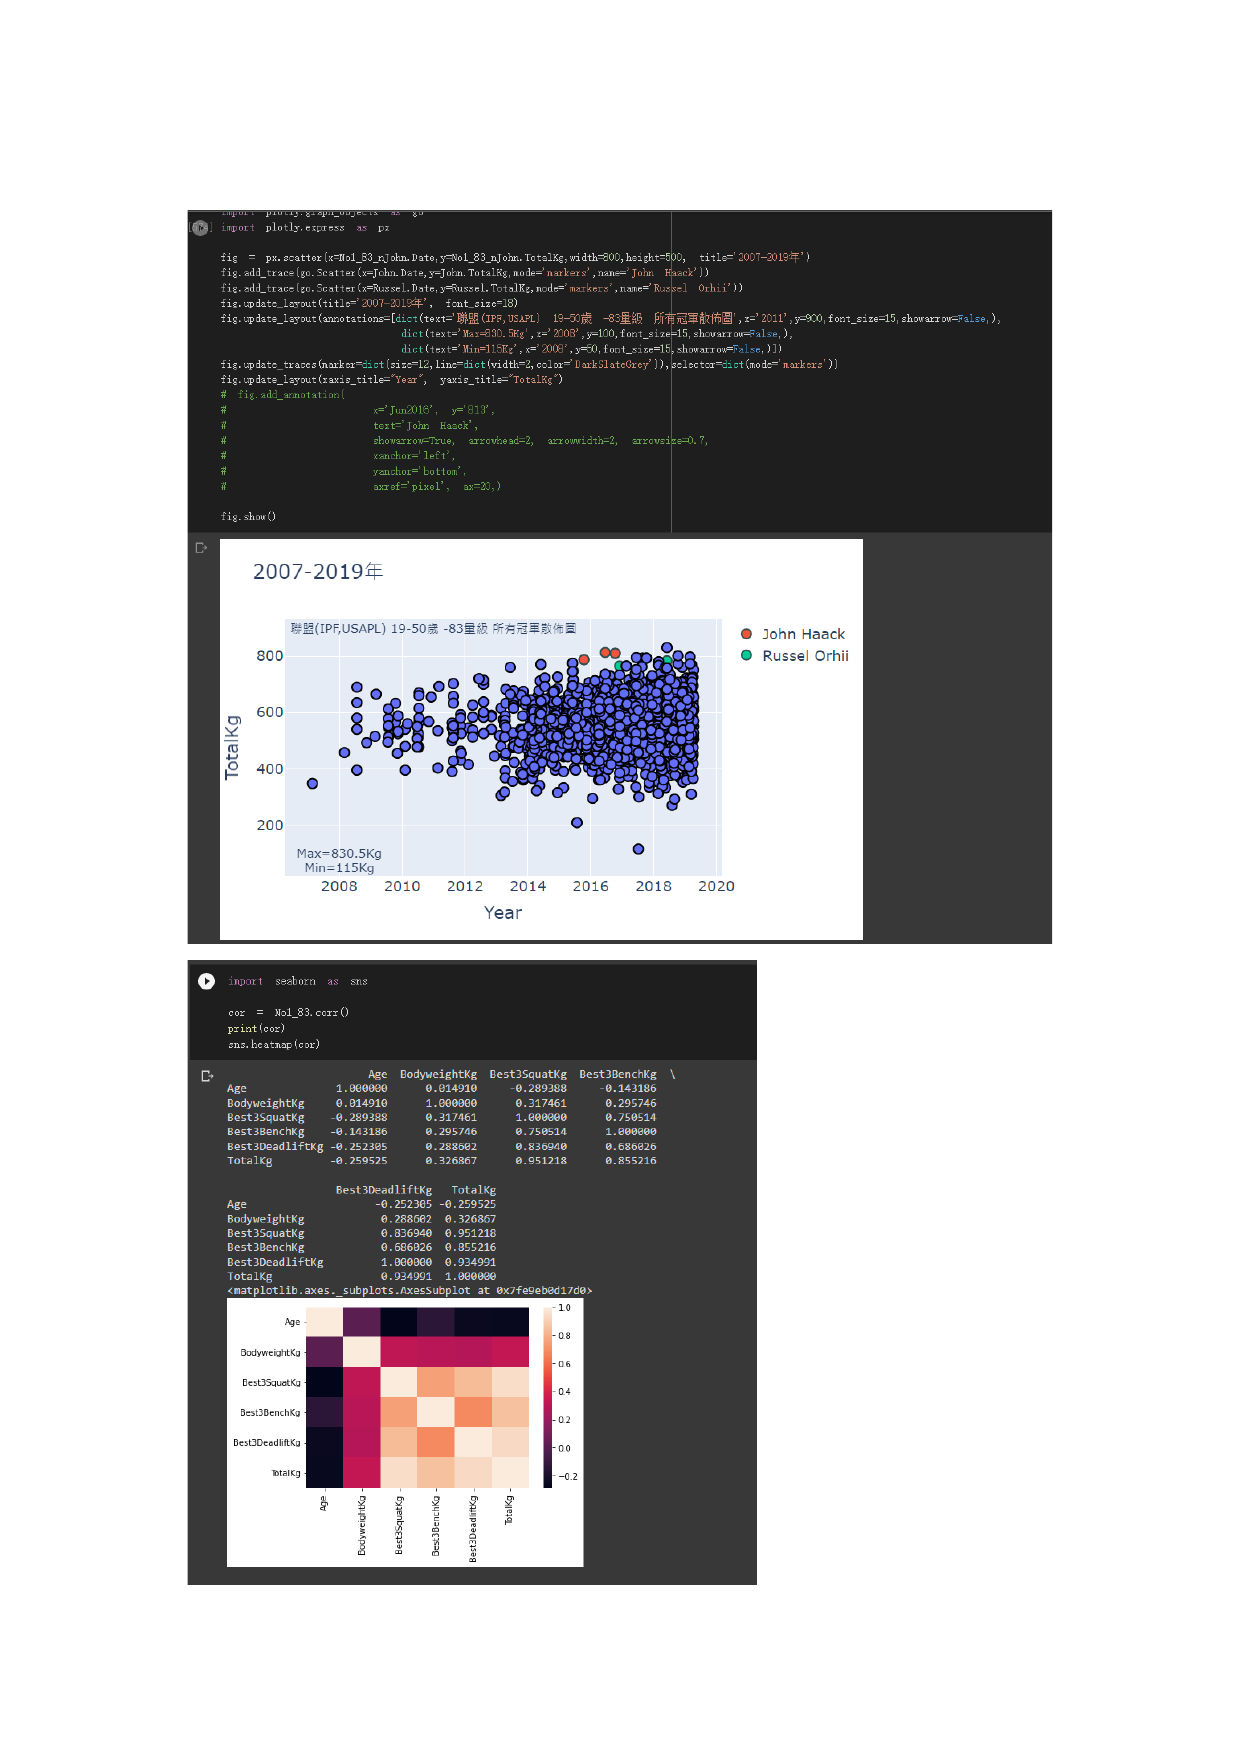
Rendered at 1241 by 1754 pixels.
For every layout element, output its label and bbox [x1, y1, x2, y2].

picture [187, 960, 757, 1585]
picture [187, 210, 1053, 944]
